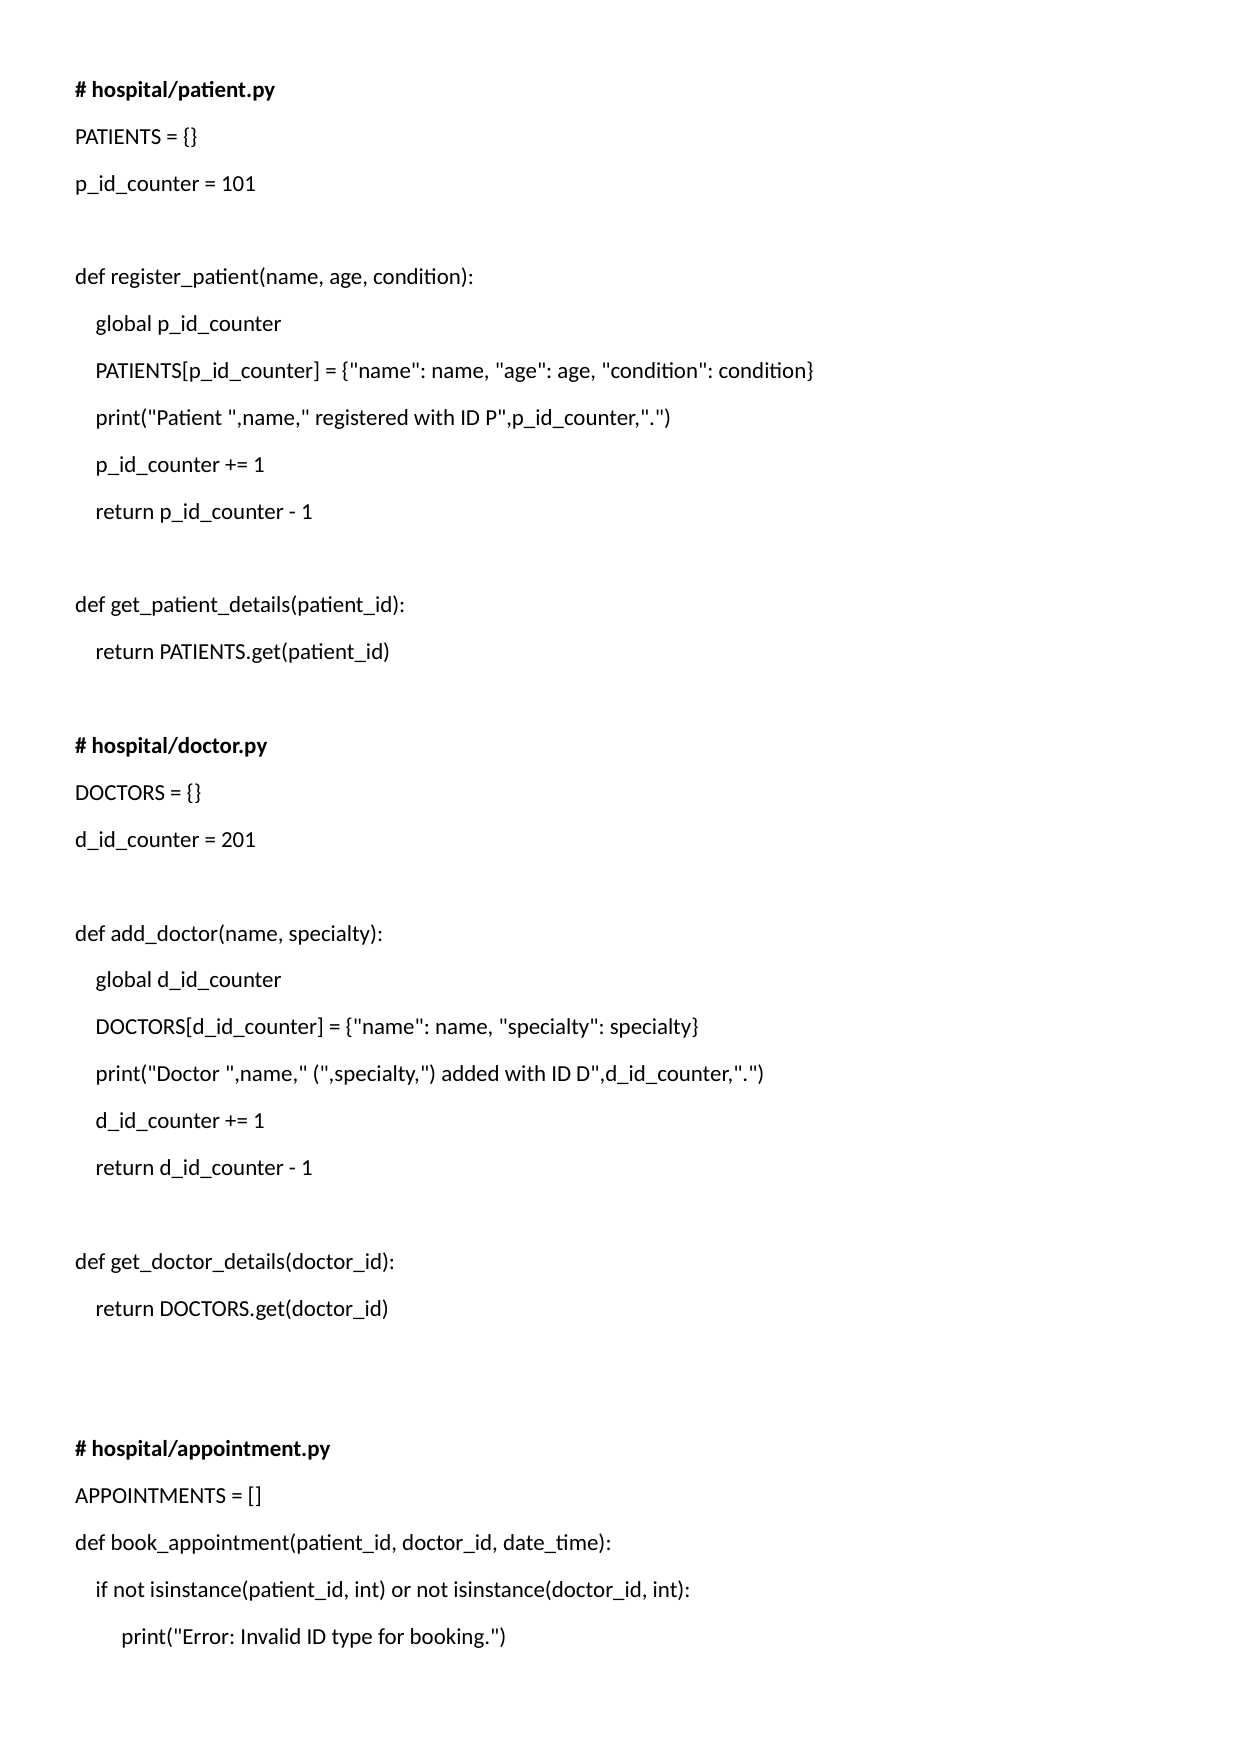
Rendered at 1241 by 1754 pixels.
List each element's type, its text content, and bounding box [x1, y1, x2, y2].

text p_id_counter = 101 [75, 169, 1165, 197]
text global d_id_counter [75, 966, 1165, 994]
text print("Patient ",name," registered with ID P",p_id_counter,".") [75, 403, 1165, 431]
text def register_patient(name, age, condition): [75, 262, 1165, 291]
text print("Doctor ",name," (",specialty,") added with ID D",d_id_counter,".") [75, 1059, 1165, 1087]
text # hospital/patient.py [75, 75, 1165, 103]
text return d_id_counter - 1 [75, 1153, 1165, 1181]
text p_id_counter += 1 [75, 450, 1165, 478]
text # hospital/appointment.py [75, 1434, 1165, 1462]
text d_id_counter = 201 [75, 825, 1165, 853]
text # hospital/doctor.py [75, 731, 1165, 759]
text return DOCTORS.get(doctor_id) [75, 1294, 1165, 1322]
text return PATIENTS.get(patient_id) [75, 637, 1165, 666]
text DOCTORS[d_id_counter] = {"name": name, "specialty": specialty} [75, 1012, 1165, 1041]
text PATIENTS = {} [75, 122, 1165, 150]
text d_id_counter += 1 [75, 1106, 1165, 1134]
text DOCTORS = {} [75, 778, 1165, 806]
text def get_patient_details(patient_id): [75, 591, 1165, 619]
text def book_appointment(patient_id, doctor_id, date_time): [75, 1528, 1165, 1556]
text def get_doctor_details(doctor_id): [75, 1247, 1165, 1275]
text return p_id_counter - 1 [75, 497, 1165, 525]
text global p_id_counter [75, 309, 1165, 337]
text print("Error: Invalid ID type for booking.") [75, 1622, 1165, 1650]
text PATIENTS[p_id_counter] = {"name": name, "age": age, "condition": condition} [75, 356, 1165, 384]
text if not isinstance(patient_id, int) or not isinstance(doctor_id, int): [75, 1575, 1165, 1603]
text APPOINTMENTS = [] [75, 1481, 1165, 1509]
text def add_doctor(name, specialty): [75, 919, 1165, 947]
